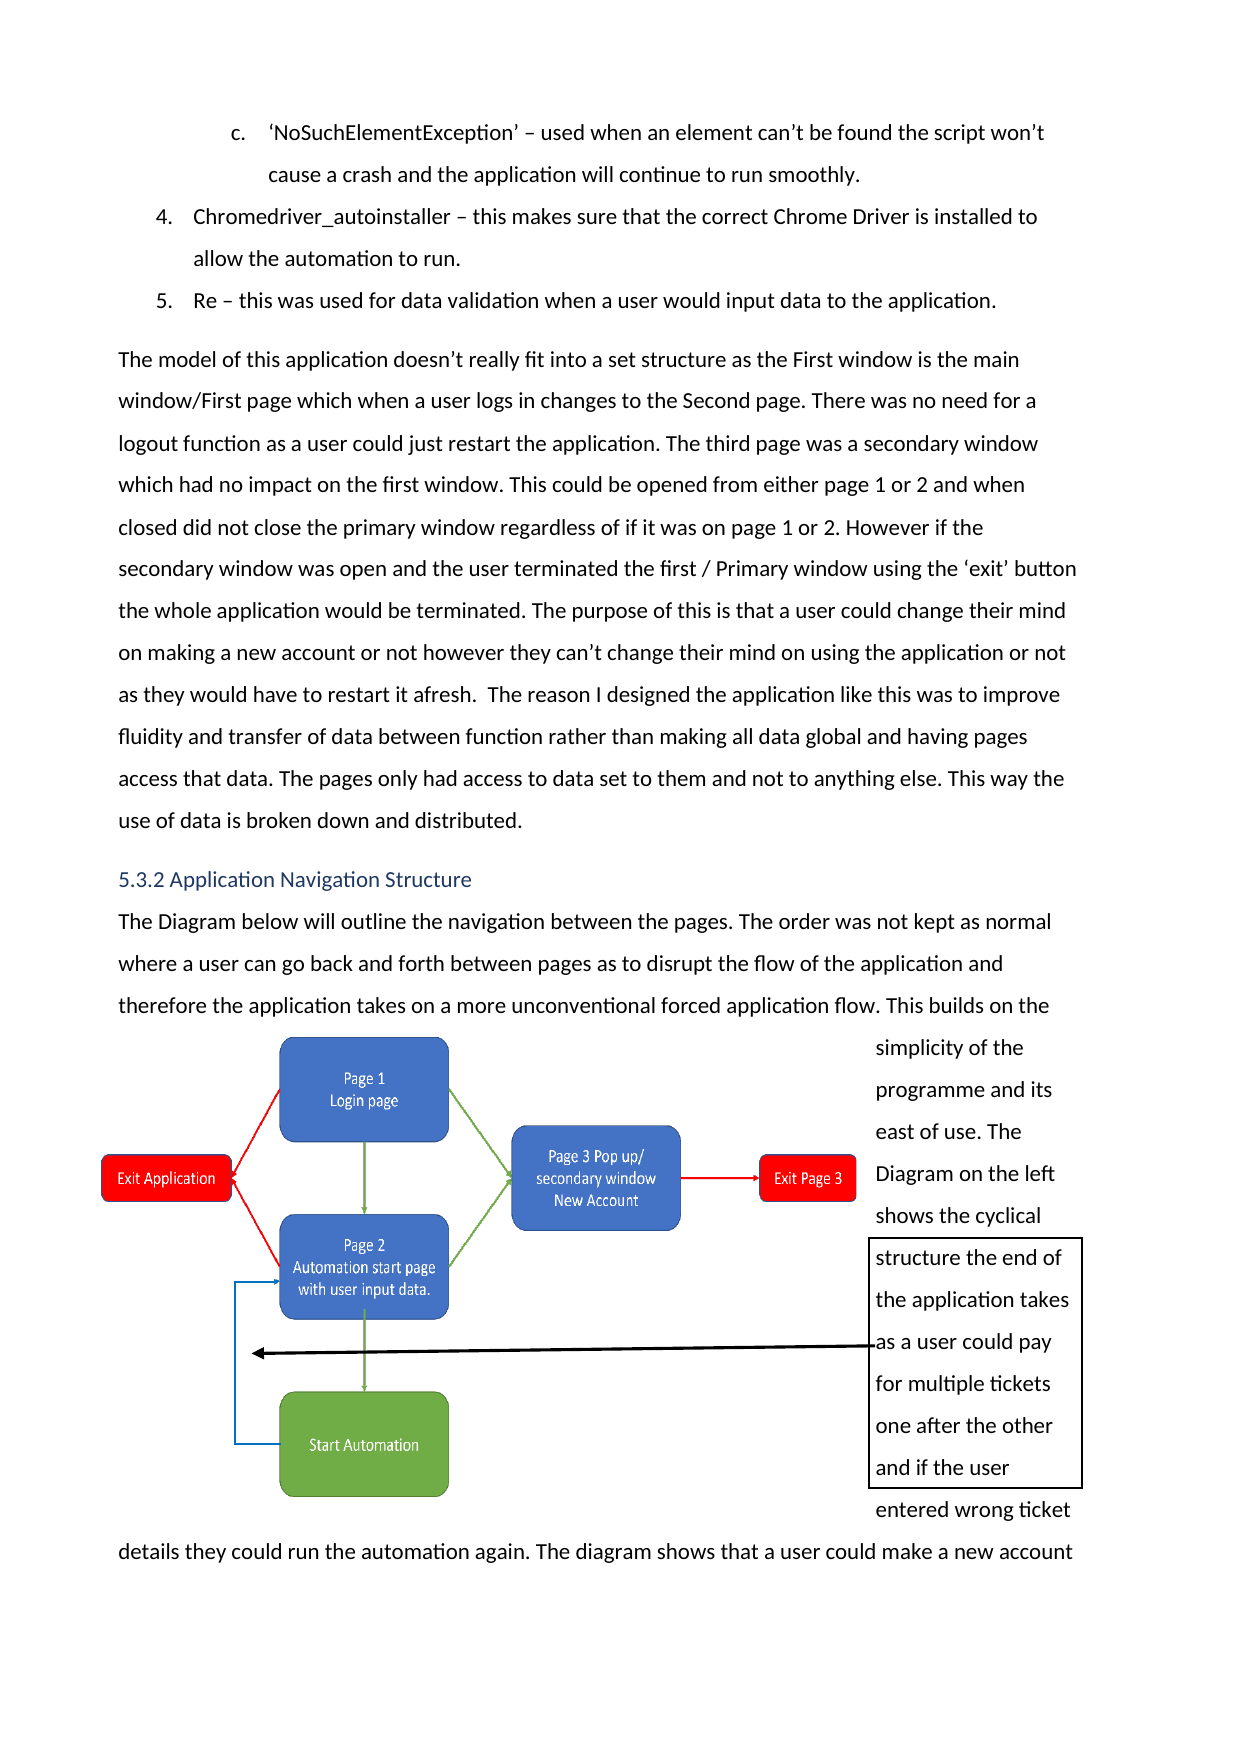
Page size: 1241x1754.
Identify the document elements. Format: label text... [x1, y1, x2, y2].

text The model of this application doesn’t really fit into a set structure as the First window is the main window/First page which when a user logs in changes to the Second page. There was no need for a logout function as a user could just restart the application. The third page was a secondary window which had no impact on the first window. This could be opened from either page 1 or 2 and when closed did not close the primary window regardless of if it was on page 1 or 2. However if the secondary window was open and the user terminated the first / Primary window using the ‘exit’ button the whole application would be terminated. The purpose of this is that a user could change their mind on making a new account or not however they can’t change their mind on using the application or not as they would have to restart it afresh. The reason I designed the application like this was to improve fluidity and transfer of data between function rather than making all data global and having pages access that data. The pages only had access to data set to them and not to anything else. This way the use of data is broken down and distributed. [118, 345, 1078, 834]
subtitle 5.3.2 Application Navigation Structure [118, 865, 1078, 893]
picture [101, 1037, 857, 1497]
list Chromedriver_autoinstaller – this makes sure that the correct Chrome Driver is installed to allow the automation to run. [156, 202, 1078, 272]
list Re – this was used for data validation when a user would input data to the application. [156, 286, 1078, 314]
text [118, 907, 1078, 1565]
list ‘NoSuchElementException’ – used when an element can’t be found the script won’t cause a crash and the application will continue to run smoothly. [231, 118, 1078, 188]
